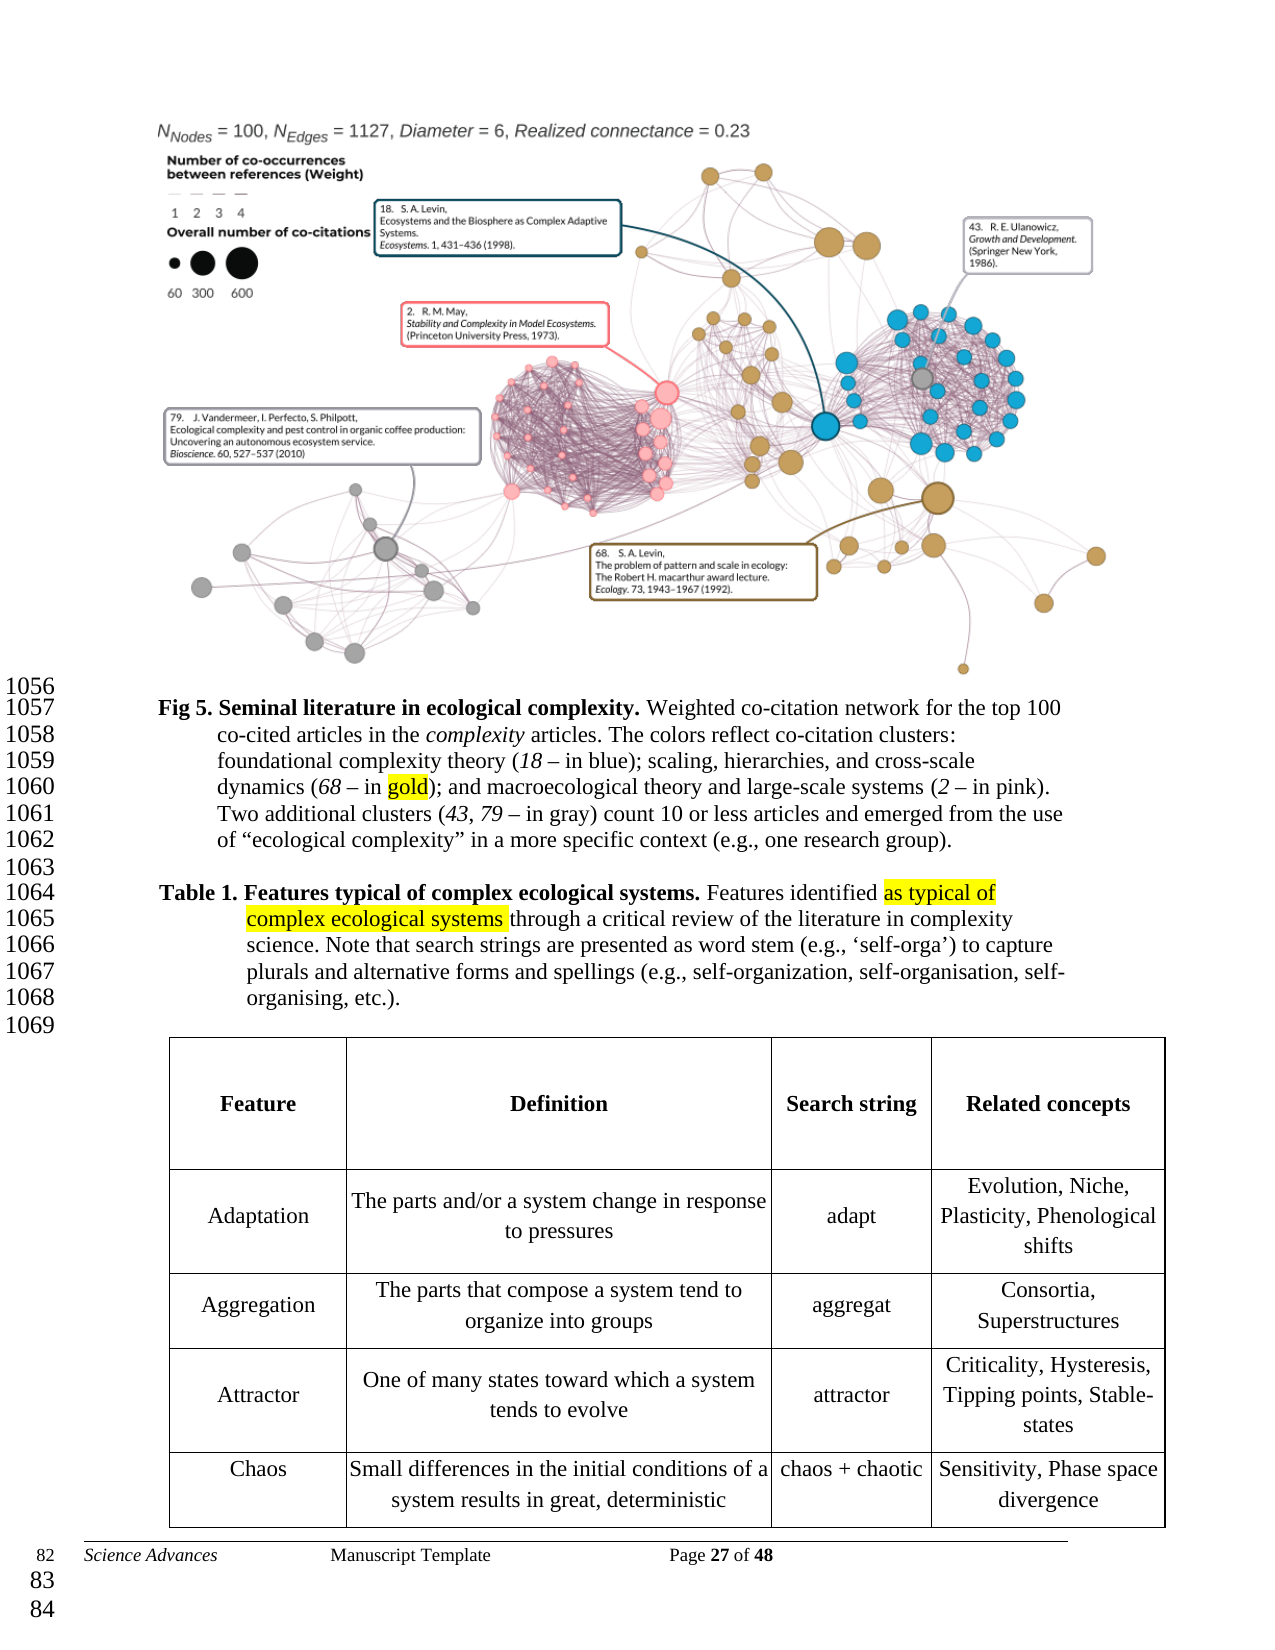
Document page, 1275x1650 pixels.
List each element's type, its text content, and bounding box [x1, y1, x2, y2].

table_cell Aggregation [170, 1274, 346, 1348]
table_cell Consortia, Superstructures [932, 1274, 1164, 1348]
table_header Definition [347, 1038, 771, 1169]
table_cell chaos + chaotic [772, 1453, 931, 1527]
text Table 1. Features typical of complex ecological systems. Features identified as typical of complex ecological systems through a critical review of the literature in complexity science. Note that search strings are presented as word stem (e.g., ‘self-orga’) to capture plurals and alternative forms and spellings (e.g., self-organization, self-organisation, self-organising, etc.). [159, 879, 1068, 1011]
table_cell Chaos [170, 1453, 346, 1527]
table_cell adapt [772, 1170, 931, 1273]
table_cell The parts that compose a system tend to organize into groups [347, 1274, 771, 1348]
table_header Search string [772, 1038, 931, 1169]
text Fig 5. Seminal literature in ecological complexity. Weighted co-citation network for the top 100 co-cited articles in the complexity articles. The colors reflect co-citation clusters: foundational complexity theory (18 – in blue); scaling, hierarchies, and cross-scale dynamics (68 – in gold); and macroecological theory and large-scale systems (2 – in pink). Two additional clusters (43, 79 – in gray) count 10 or less articles and emerged from the use of “ecological complexity” in a more specific context (e.g., one research group). [158, 695, 1068, 852]
table_header Feature [170, 1038, 346, 1169]
table_cell Attractor [170, 1349, 346, 1452]
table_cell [347, 1453, 771, 1527]
table_cell One of many states toward which a system tends to evolve [347, 1349, 771, 1452]
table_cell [932, 1453, 1164, 1527]
table_header Related concepts [932, 1038, 1164, 1169]
picture [157, 103, 1142, 695]
table_cell The parts and/or a system change in response to pressures [347, 1170, 771, 1273]
table_cell Adaptation [170, 1170, 346, 1273]
table_cell aggregat [772, 1274, 931, 1348]
table_cell Criticality, Hysteresis, Tipping points, Stable-states [932, 1349, 1164, 1452]
table_cell Evolution, Niche, Plasticity, Phenological shifts [932, 1170, 1164, 1273]
table_cell attractor [772, 1349, 931, 1452]
